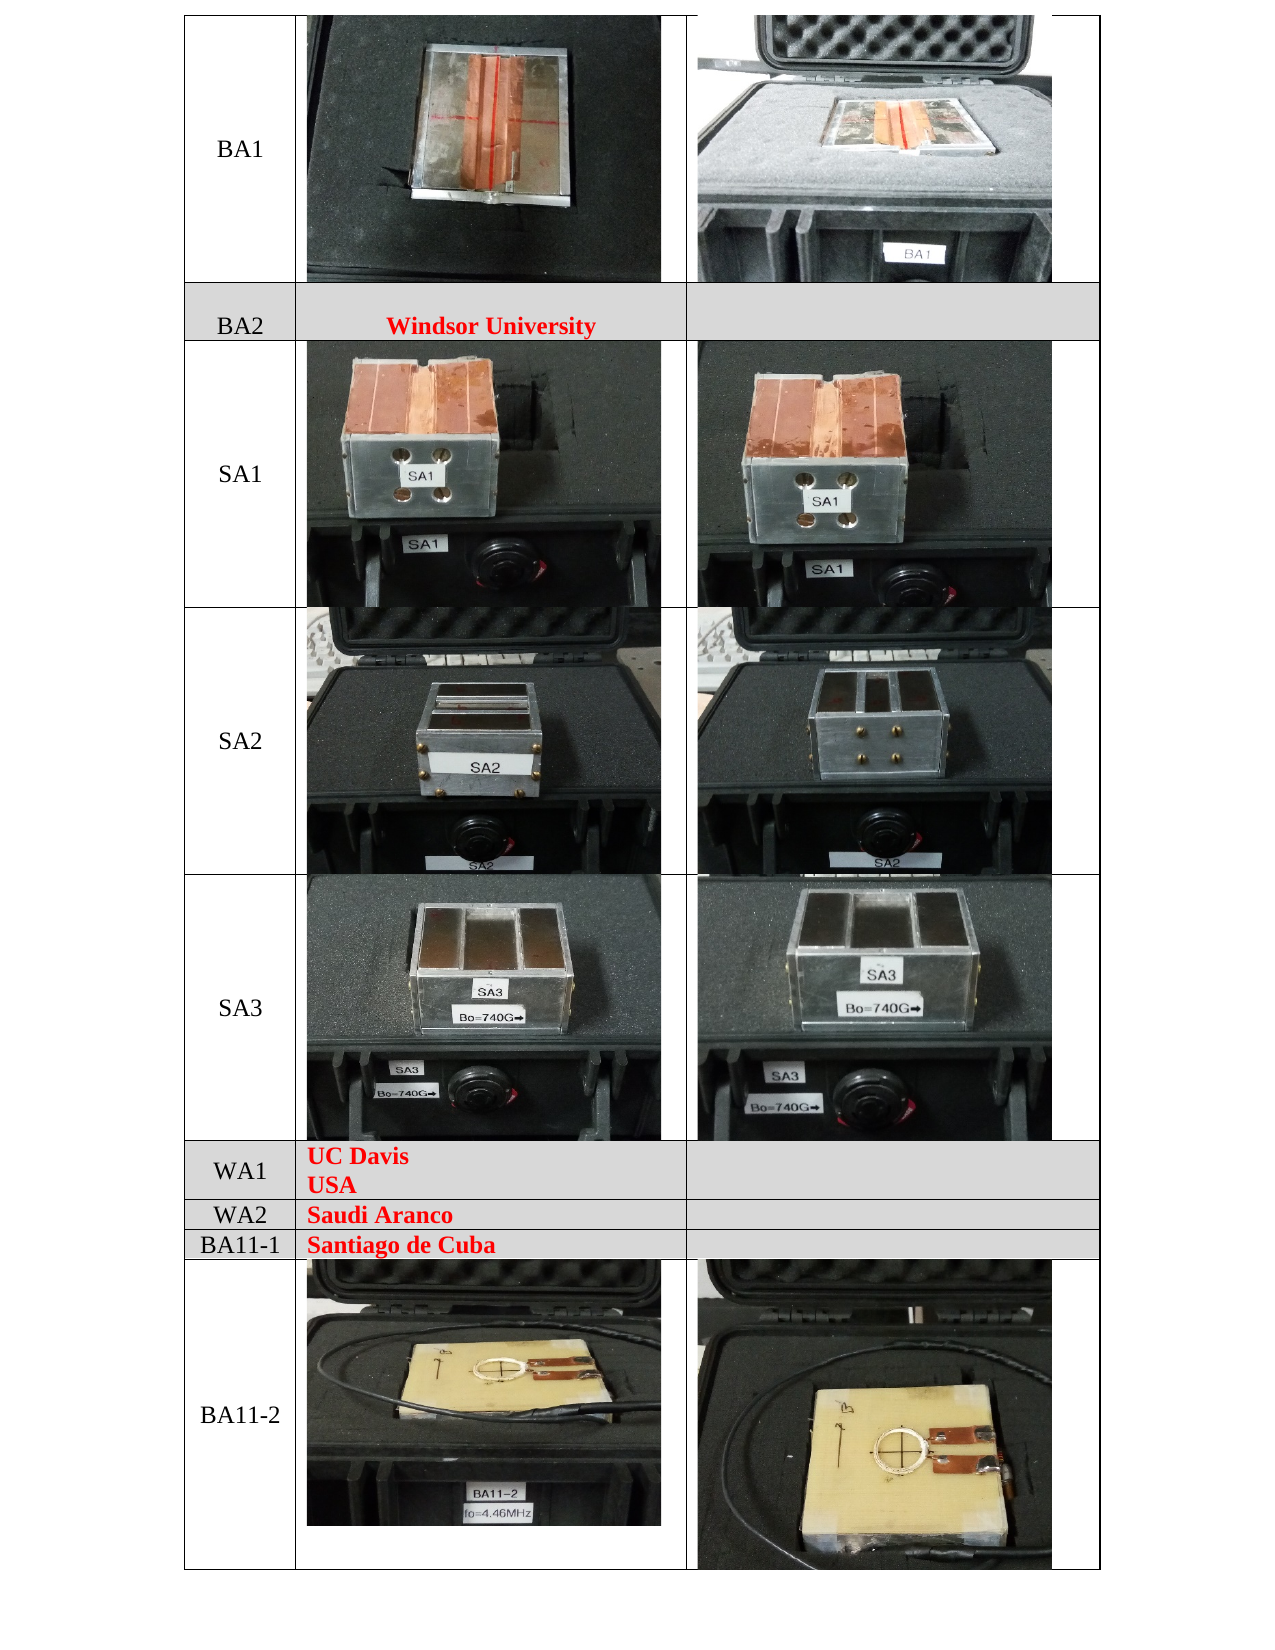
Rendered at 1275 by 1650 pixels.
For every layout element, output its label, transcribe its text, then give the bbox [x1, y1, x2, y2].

table_cell [687, 283, 1099, 340]
table_cell [1052, 1260, 1099, 1569]
table_cell BA1 [185, 16, 295, 282]
table_cell [296, 875, 306, 1140]
table_cell [687, 341, 697, 607]
table_cell BA11-1 [185, 1230, 295, 1258]
table_cell BA2 [185, 283, 295, 340]
table_cell [1052, 875, 1099, 1140]
table_cell [687, 16, 697, 282]
table_cell [687, 1200, 1099, 1229]
table_cell BA11-2 [185, 1260, 295, 1569]
table_cell SA3 [185, 875, 295, 1140]
picture [306, 15, 662, 282]
picture [306, 341, 662, 1141]
table_cell Santiago de Cuba [296, 1230, 686, 1258]
table_cell [662, 608, 686, 874]
table_cell UC Davis USA [296, 1141, 686, 1199]
picture [306, 1259, 662, 1526]
table_cell [687, 1260, 697, 1569]
table_cell [687, 608, 697, 874]
table_cell [687, 1141, 1099, 1199]
table_cell [296, 608, 306, 874]
table_cell [296, 16, 306, 282]
table_cell [662, 875, 686, 1140]
table_cell Windsor University [296, 283, 686, 340]
picture [697, 15, 1052, 282]
table_cell Saudi Aranco [296, 1200, 686, 1229]
table_cell SA1 [185, 341, 295, 607]
table_cell [1052, 341, 1099, 607]
table_cell SA2 [185, 608, 295, 874]
table_cell WA1 [185, 1141, 295, 1199]
table_cell [296, 341, 306, 607]
picture [697, 1259, 1052, 1570]
table_cell [296, 1260, 686, 1569]
picture [697, 341, 1052, 1141]
table_cell [1052, 16, 1099, 282]
table_cell [1052, 608, 1099, 874]
table_cell [662, 341, 686, 607]
table_cell [687, 875, 697, 1140]
table_cell WA2 [185, 1200, 295, 1229]
table_cell [687, 1230, 1099, 1258]
table_cell [662, 16, 686, 282]
